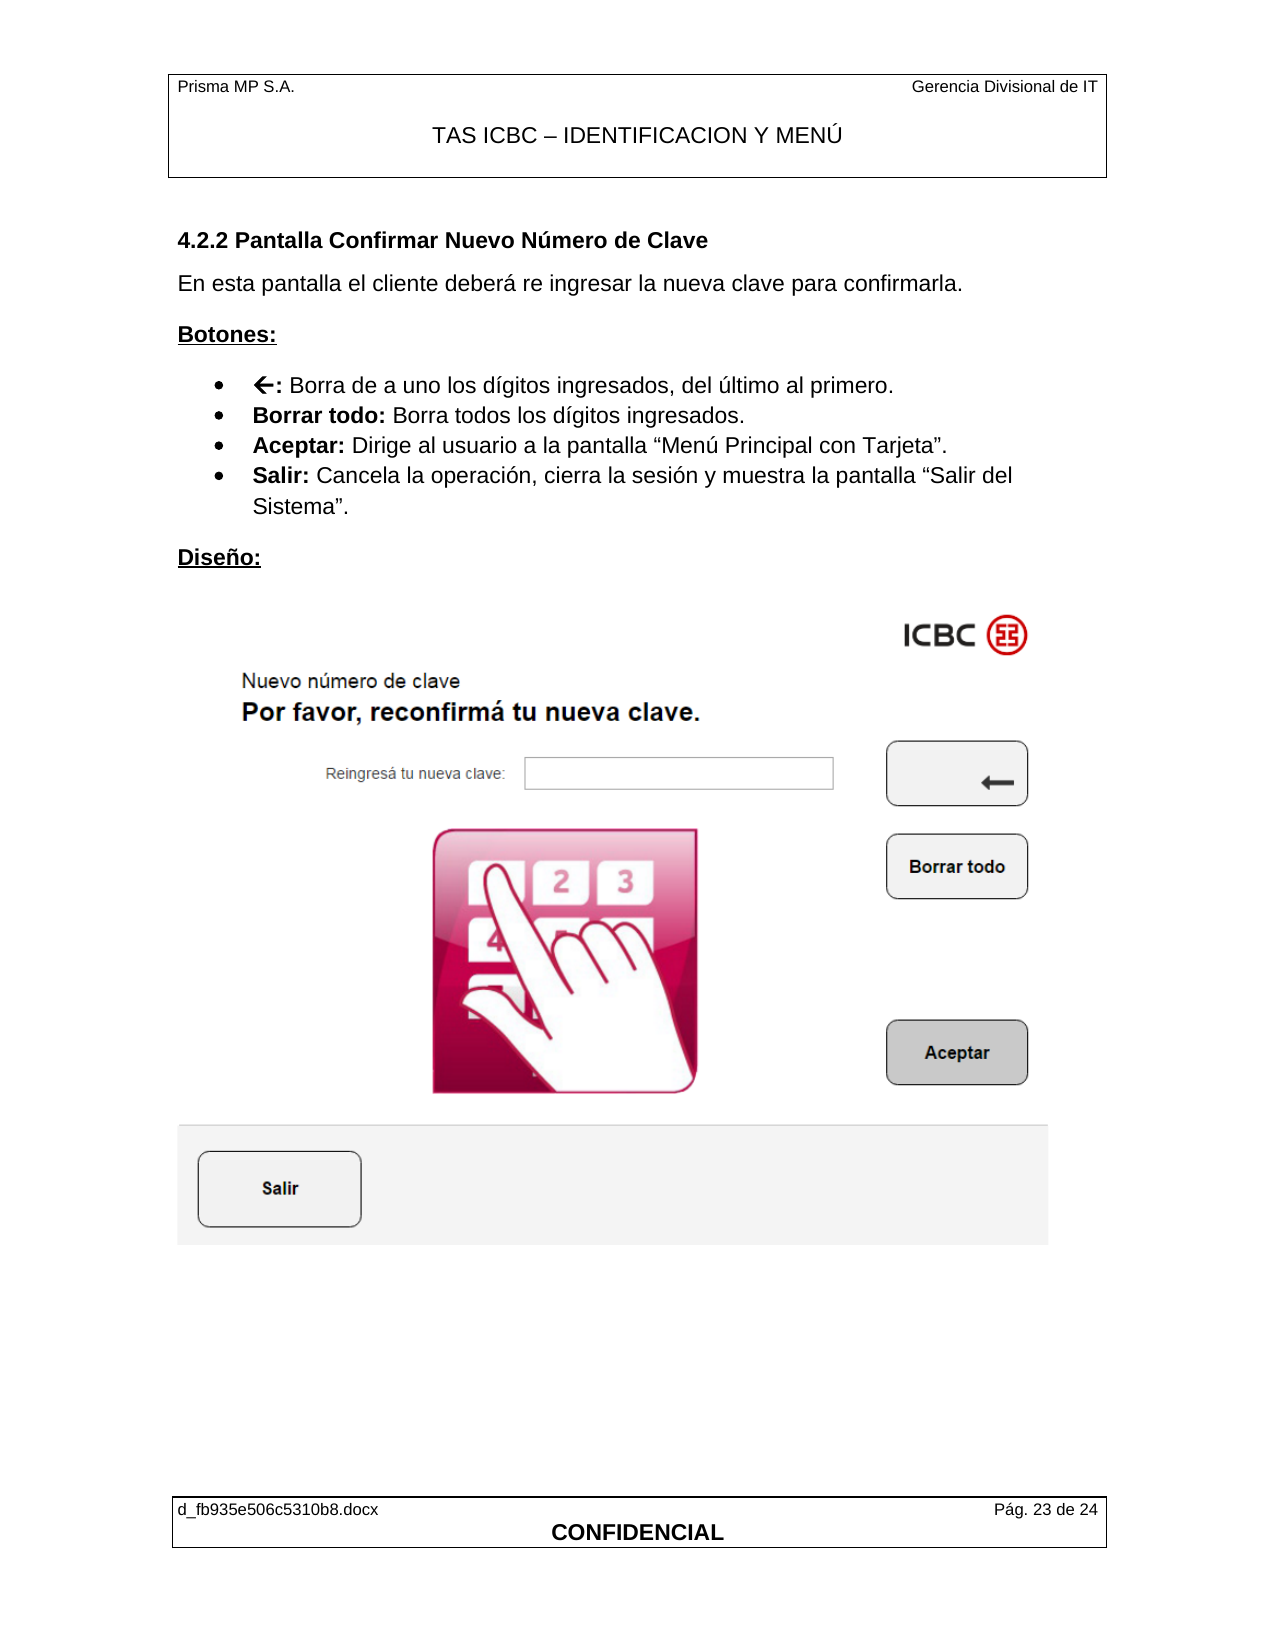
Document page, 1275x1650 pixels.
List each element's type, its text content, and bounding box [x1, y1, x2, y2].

text En esta pantalla el cliente deberá re ingresar la nueva clave para confirmarla. [177, 270, 1098, 296]
subtitle 4.2.2 Pantalla Confirmar Nuevo Número de Clave [177, 227, 1098, 253]
text Botones: [177, 321, 1098, 347]
text Diseño: [177, 544, 1098, 570]
list Aceptar: Dirige al usuario a la pantalla “Menú Principal con Tarjeta”. [215, 432, 1098, 459]
picture [177, 594, 1049, 1245]
list Salir: Cancela la operación, cierra la sesión y muestra la pantalla “Salir del Sistema”. [215, 462, 1098, 519]
list : Borra de a uno los dígitos ingresados, del último al primero. [215, 372, 1098, 398]
list Borrar todo: Borra todos los dígitos ingresados. [215, 402, 1098, 428]
